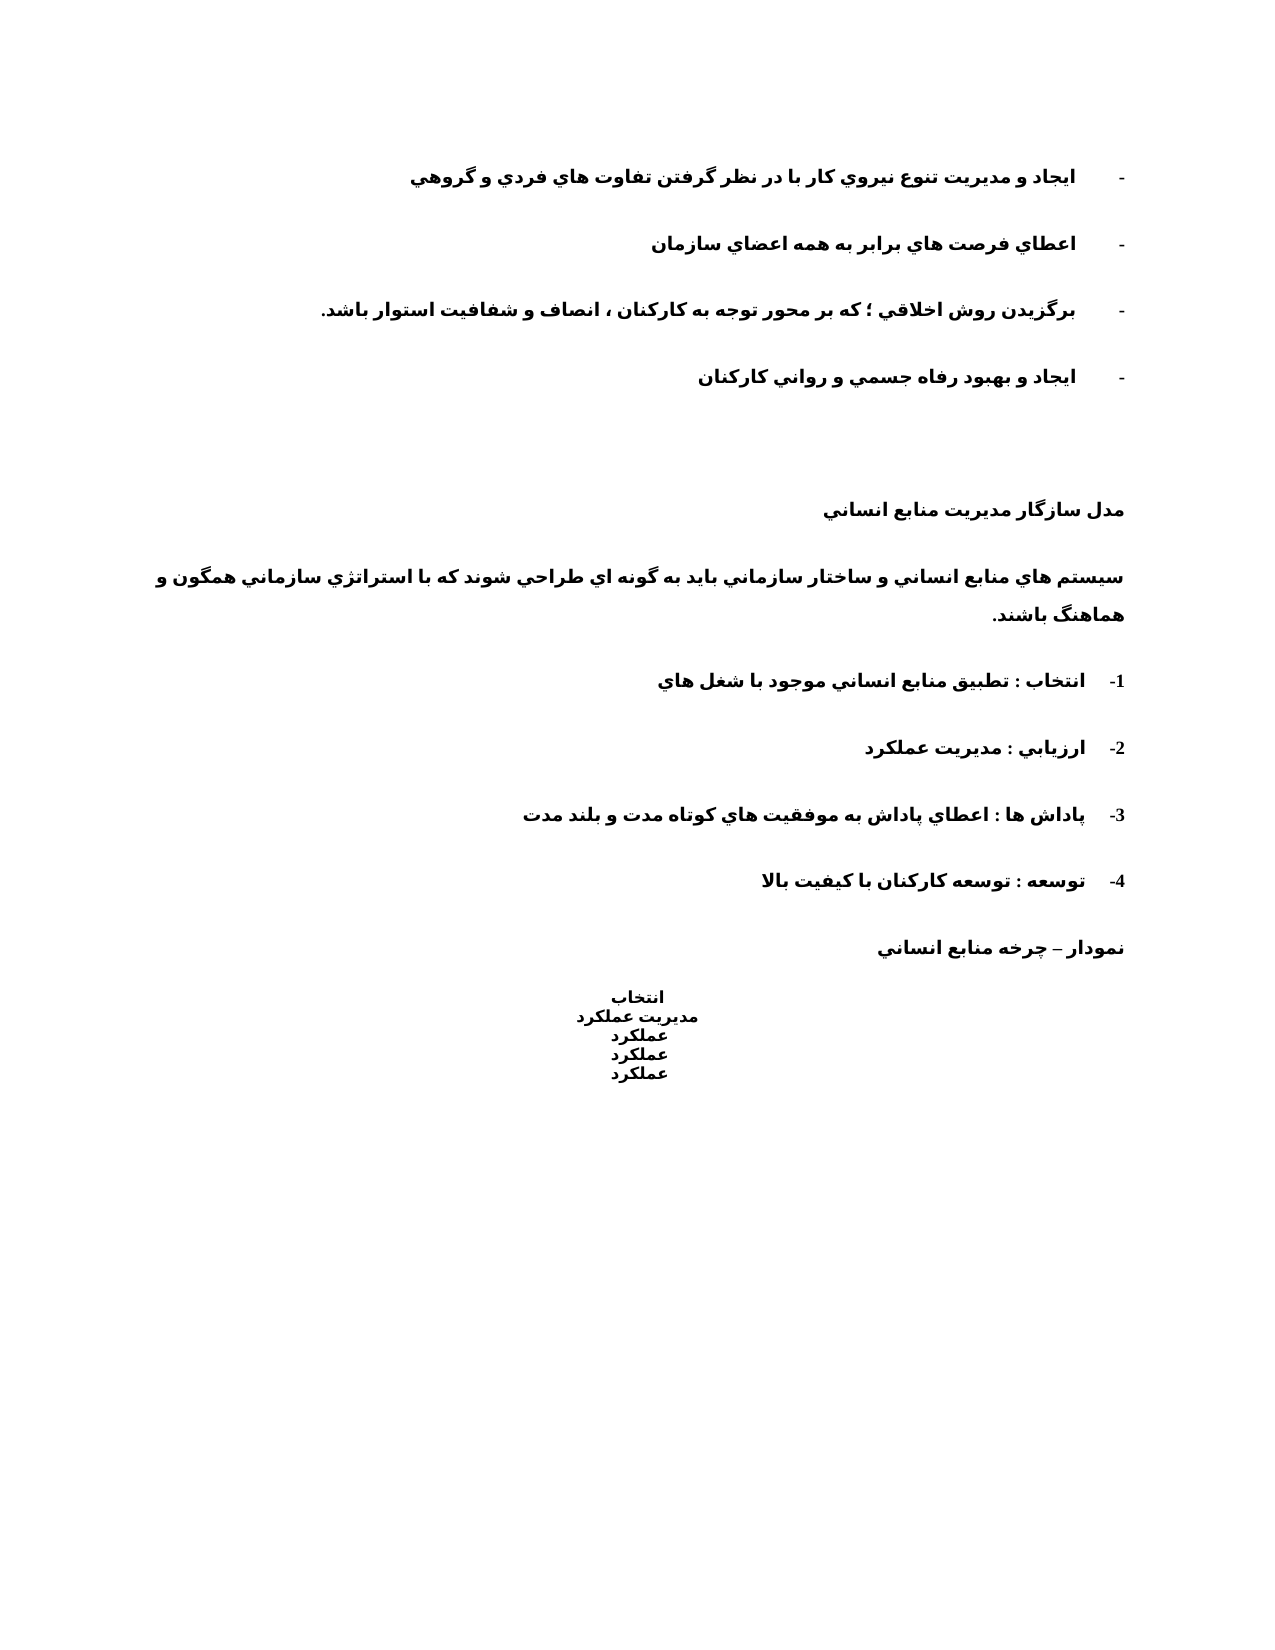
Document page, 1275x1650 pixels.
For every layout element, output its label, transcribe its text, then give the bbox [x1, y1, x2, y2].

table_header عملكرد [150, 1045, 1125, 1064]
text - ايجاد و مديريت تنوع نيروي كار با در نظر گرفتن تفاوت هاي فردي و گروهي [150, 150, 1125, 187]
text - برگزيدن روش اخلاقي ؛ كه بر محور توجه به كاركنان ، انصاف و شفافيت استوار باشد. [150, 283, 1125, 321]
text نمودار – چرخه منابع انساني [150, 921, 1125, 958]
table_header عملكرد [150, 1026, 1125, 1045]
text 3- پاداش ها : اعطاي پاداش به موفقيت هاي كوتاه مدت و بلند مدت [150, 787, 1125, 825]
text 2- ارزيابي : مديريت عملكرد [150, 721, 1125, 758]
text 1- انتخاب : تطبيق منابع انساني موجود با شغل هاي [150, 654, 1125, 692]
table_header عملكرد [150, 1064, 1125, 1083]
text مدل سازگار مديريت منابع انساني [150, 483, 1125, 521]
text - ايجاد و بهبود رفاه جسمي و رواني كاركنان [150, 350, 1125, 387]
text سيستم هاي منابع انساني و ساختار سازماني بايد به گونه اي طراحي شوند كه با استراتژي سازماني همگون و هماهنگ باشند. [150, 550, 1125, 625]
text - اعطاي فرصت هاي برابر به همه اعضاي سازمان [150, 217, 1125, 254]
table_header مديريت عملكرد [150, 1007, 1125, 1026]
text 4- توسعه : توسعه كاركنان با كيفيت بالا [150, 854, 1125, 892]
table_header انتخاب [150, 988, 1125, 1007]
